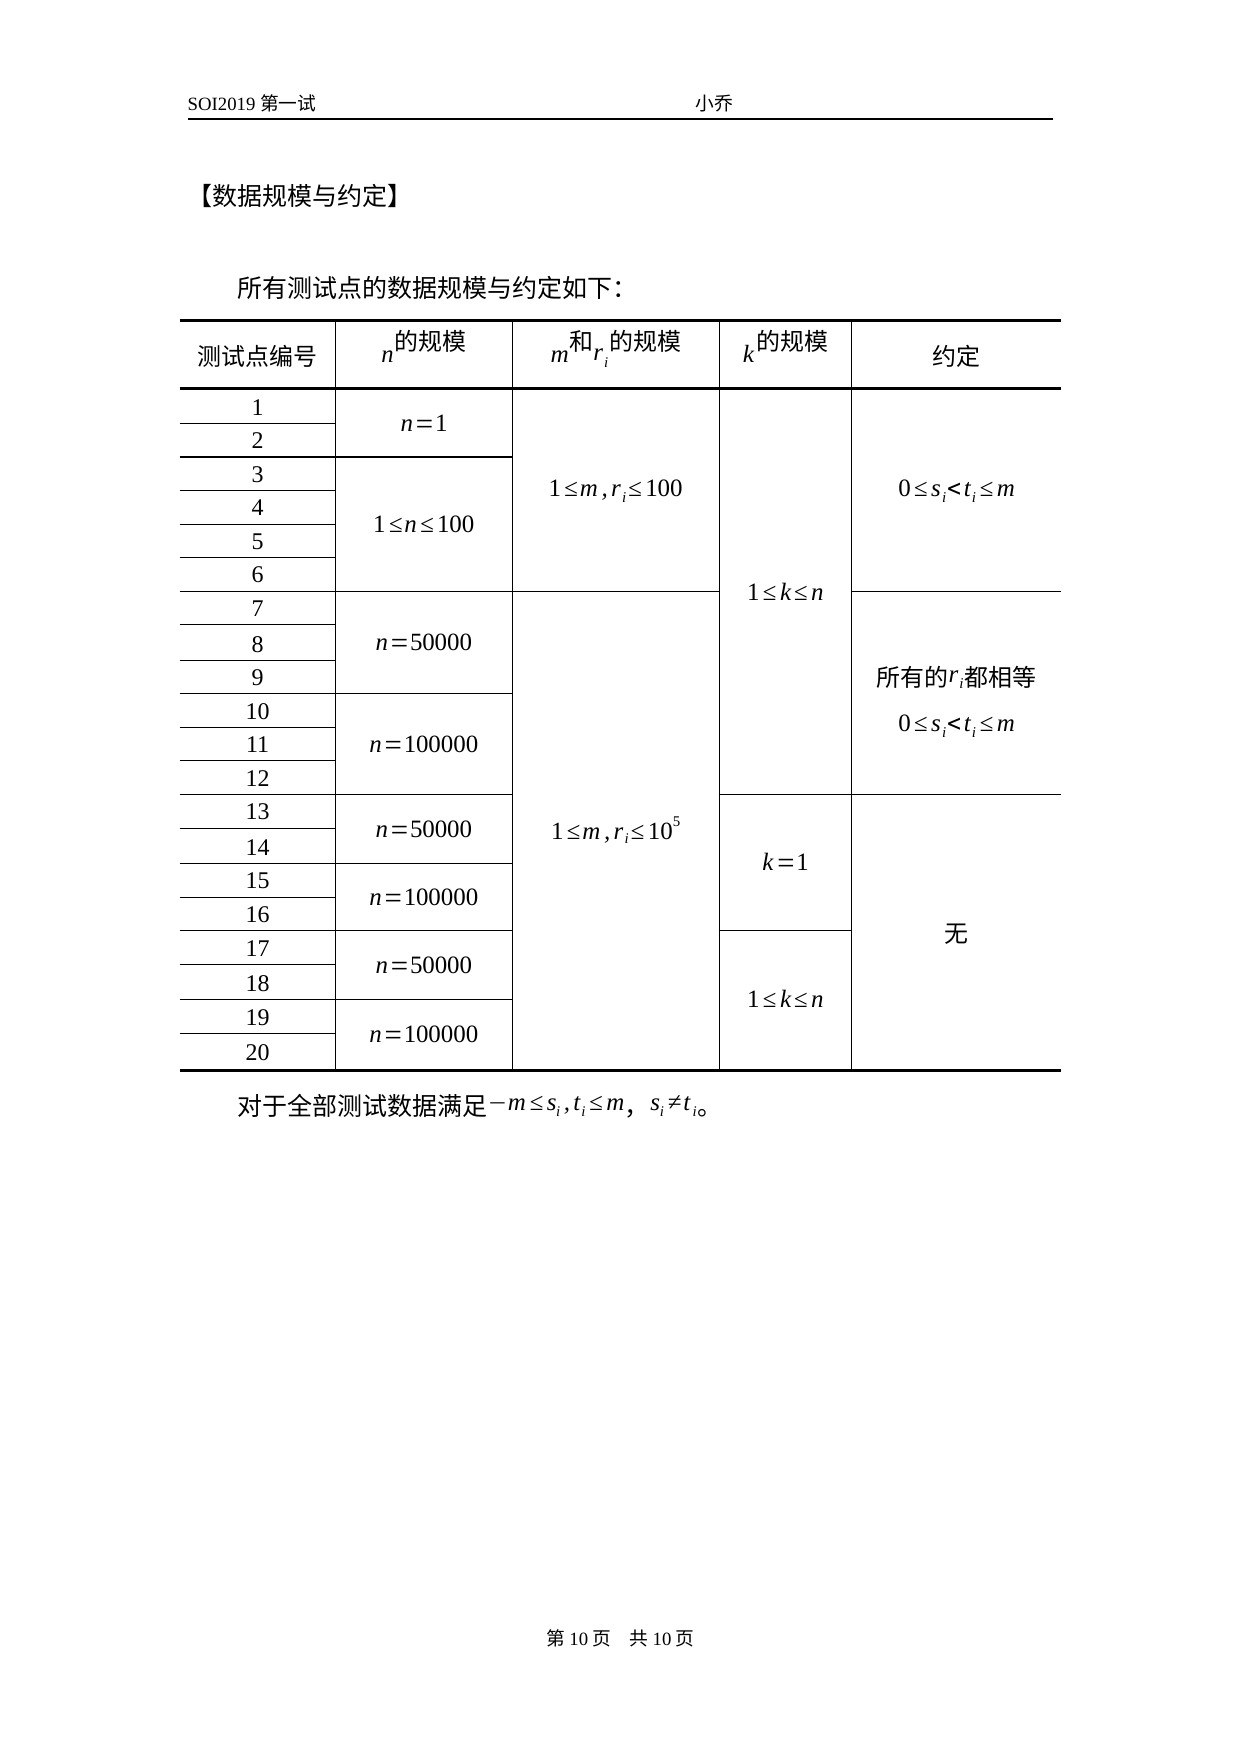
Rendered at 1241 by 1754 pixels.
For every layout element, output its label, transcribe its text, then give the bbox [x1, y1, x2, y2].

table_cell [513, 592, 719, 1068]
table_cell 11 [180, 728, 335, 760]
table_cell 4 [180, 491, 335, 523]
table_cell 5 [180, 525, 335, 557]
table_cell 8 [180, 625, 335, 660]
table_cell [336, 390, 512, 456]
table_cell [720, 390, 851, 794]
table_cell 6 [180, 558, 335, 591]
table_cell 19 [180, 1000, 335, 1033]
table_header 和的规模 [513, 322, 719, 387]
text 所有测试点的数据规模与约定如下： [187, 254, 1053, 319]
table_cell 14 [180, 829, 335, 863]
table_cell 13 [180, 795, 335, 827]
table_header 的规模 [720, 322, 851, 387]
text 【数据规模与约定】 [187, 162, 1053, 227]
table_cell 1 [180, 390, 335, 423]
table_header 测试点编号 [180, 322, 335, 387]
table_cell 16 [180, 898, 335, 930]
table_cell [336, 592, 512, 693]
table_cell 2 [180, 424, 335, 456]
table_cell 12 [180, 761, 335, 794]
table_header 约定 [852, 322, 1061, 387]
table_cell [336, 931, 512, 999]
table_cell 18 [180, 965, 335, 999]
table_cell 15 [180, 864, 335, 897]
table_cell 7 [180, 592, 335, 624]
table_cell [513, 390, 719, 591]
table_cell 无 [852, 795, 1061, 1068]
table_cell [852, 390, 1061, 591]
table_cell [720, 795, 851, 930]
table_cell 20 [180, 1034, 335, 1068]
table_cell [720, 931, 851, 1068]
table_cell 17 [180, 931, 335, 964]
table_cell 3 [180, 458, 335, 490]
table_header 的规模 [336, 322, 512, 387]
table_cell [336, 694, 512, 794]
table_cell [336, 864, 512, 930]
table_cell 10 [180, 694, 335, 727]
table_cell 9 [180, 661, 335, 693]
table_cell [336, 795, 512, 863]
table_cell [336, 458, 512, 591]
table_cell [336, 1000, 512, 1068]
table_cell 所有的都相等 [852, 592, 1061, 794]
text 对于全部测试数据满足，。 [187, 1072, 1053, 1137]
